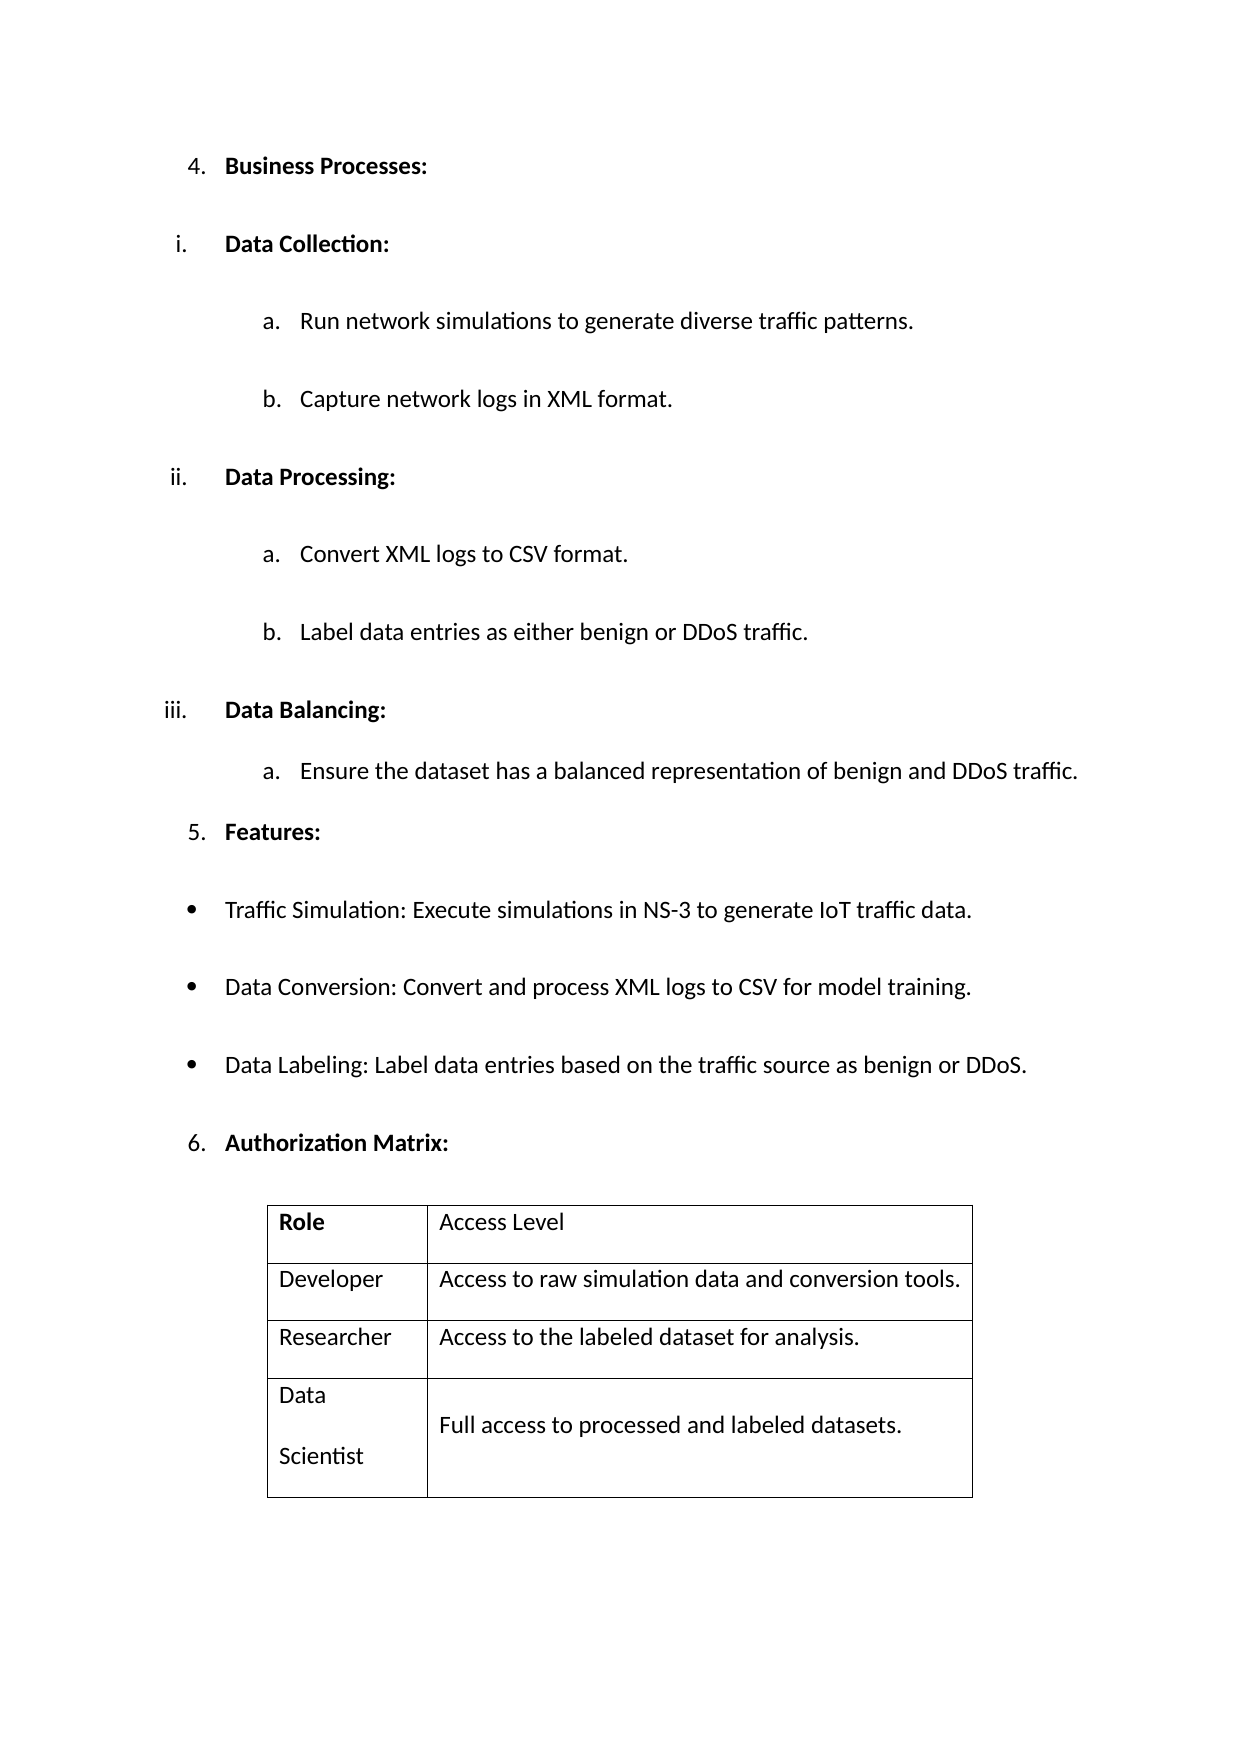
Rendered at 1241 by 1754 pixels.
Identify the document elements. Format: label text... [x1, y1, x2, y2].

table_cell Access to the labeled dataset for analysis. [428, 1321, 972, 1378]
table_cell Full access to processed and labeled datasets. [428, 1379, 972, 1497]
table_cell Access to raw simulation data and conversion tools. [428, 1264, 972, 1320]
list Data Processing: [187, 461, 1090, 491]
table_cell Researcher [268, 1321, 427, 1378]
list Data Labeling: Label data entries based on the traffic source as benign or DDoS. [187, 1049, 1090, 1080]
list Convert XML logs to CSV format. [262, 538, 1090, 569]
list Traffic Simulation: Execute simulations in NS-3 to generate IoT traffic data. [187, 894, 1090, 924]
list Run network simulations to generate diverse traffic patterns. [262, 305, 1090, 336]
list Data Balancing: [187, 694, 1090, 724]
table_cell Developer [268, 1264, 427, 1320]
list Authorization Matrix: [187, 1127, 1090, 1157]
list Label data entries as either benign or DDoS traffic. [262, 616, 1090, 647]
list Ensure the dataset has a balanced representation of benign and DDoS traffic. [262, 755, 1090, 786]
list Data Collection: [187, 228, 1090, 258]
table_header Role [268, 1206, 427, 1262]
list Business Processes: [187, 150, 1090, 181]
list Capture network logs in XML format. [262, 383, 1090, 414]
table_cell Data Scientist [268, 1379, 427, 1497]
list Features: [187, 816, 1090, 847]
table_header Access Level [428, 1206, 972, 1262]
list Data Conversion: Convert and process XML logs to CSV for model training. [187, 971, 1090, 1002]
